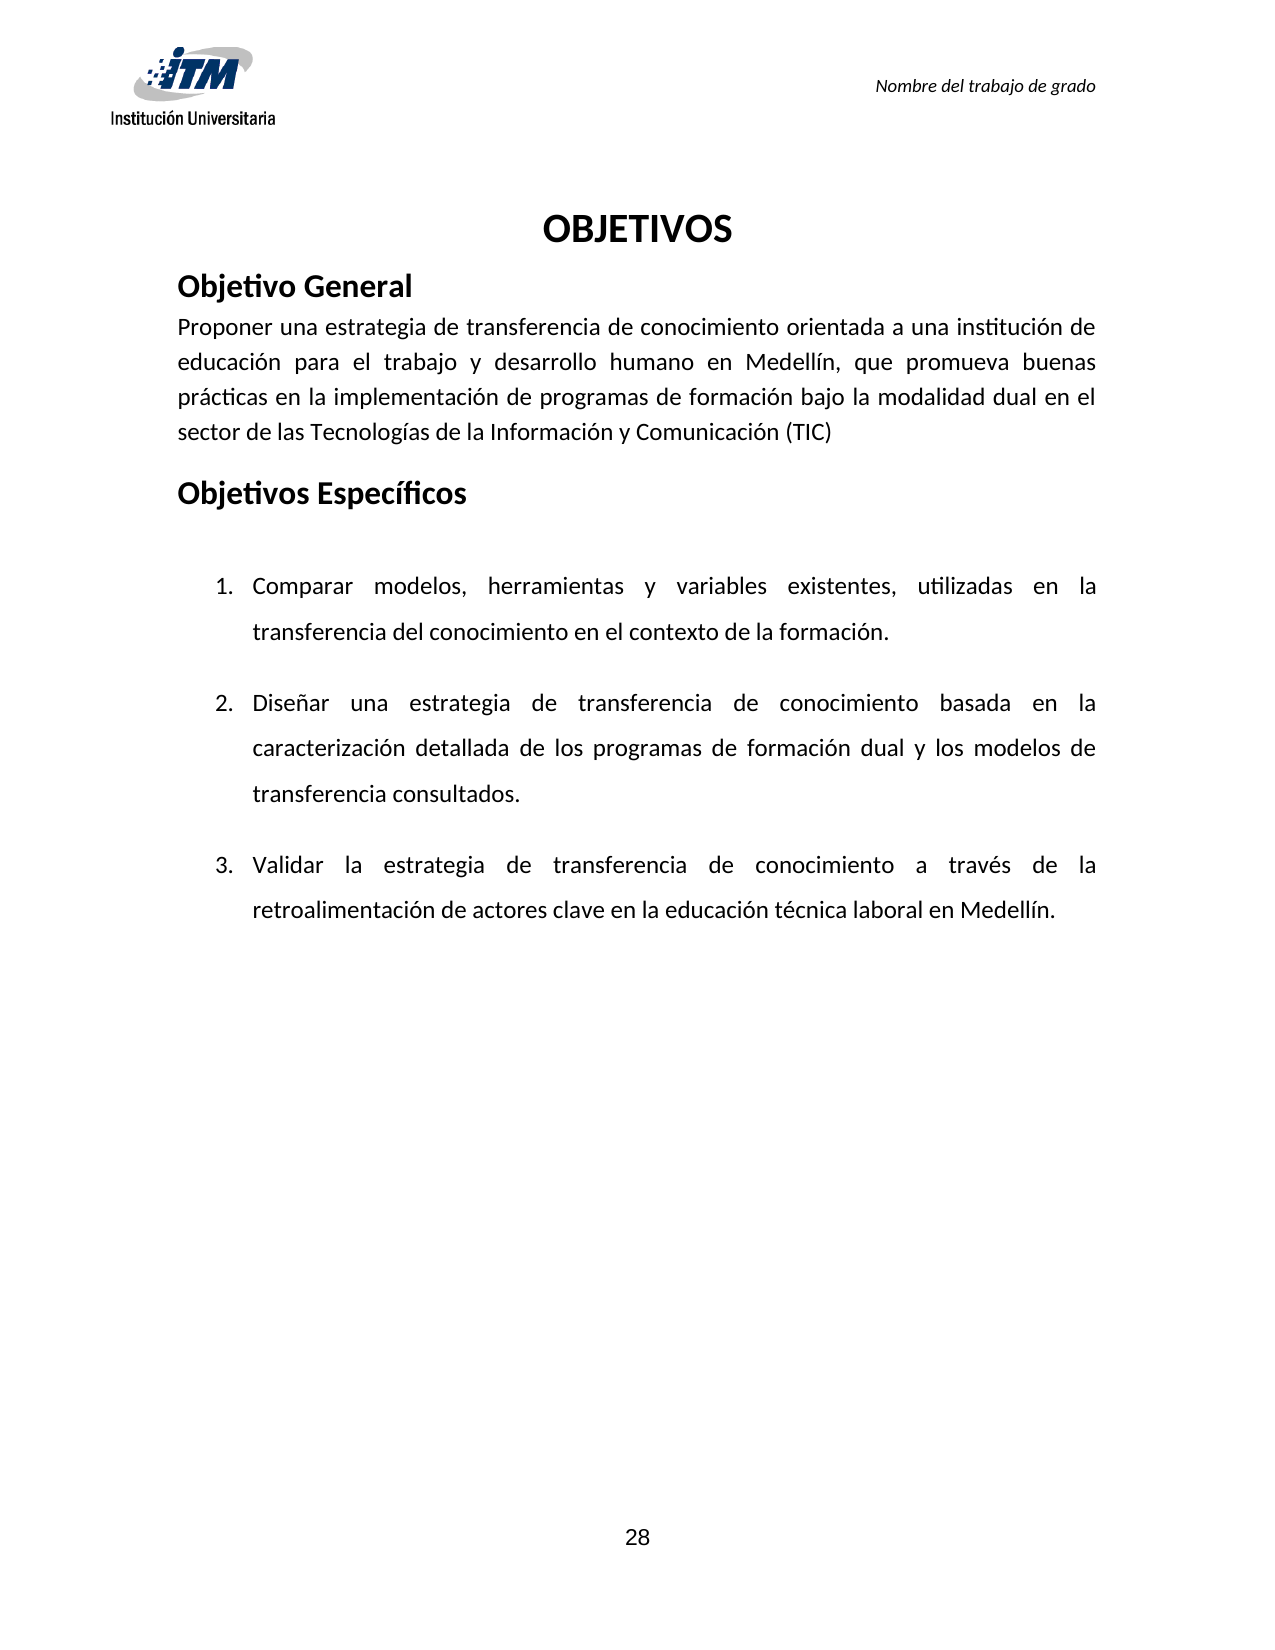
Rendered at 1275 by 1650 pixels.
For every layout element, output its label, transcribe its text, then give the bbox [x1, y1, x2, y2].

subtitle Objetivos Específicos [177, 472, 1098, 513]
list Comparar modelos, herramientas y variables existentes, utilizadas en la transferencia del conocimiento en el contexto de la formación. [215, 570, 1098, 646]
list Diseñar una estrategia de transferencia de conocimiento basada en la caracterización detallada de los programas de formación dual y los modelos de transferencia consultados. [215, 687, 1098, 809]
picture [111, 47, 276, 125]
list Validar la estrategia de transferencia de conocimiento a través de la retroalimentación de actores clave en la educación técnica laboral en Medellín. [215, 849, 1098, 925]
text Proponer una estrategia de transferencia de conocimiento orientada a una institución de educación para el trabajo y desarrollo humano en Medellín, que promueva buenas prácticas en la implementación de programas de formación bajo la modalidad dual en el sector de las Tecnologías de la Información y Comunicación (TIC) [177, 312, 1098, 447]
subtitle OBJETIVOS [177, 202, 1098, 253]
subtitle Objetivo General [177, 265, 1098, 306]
